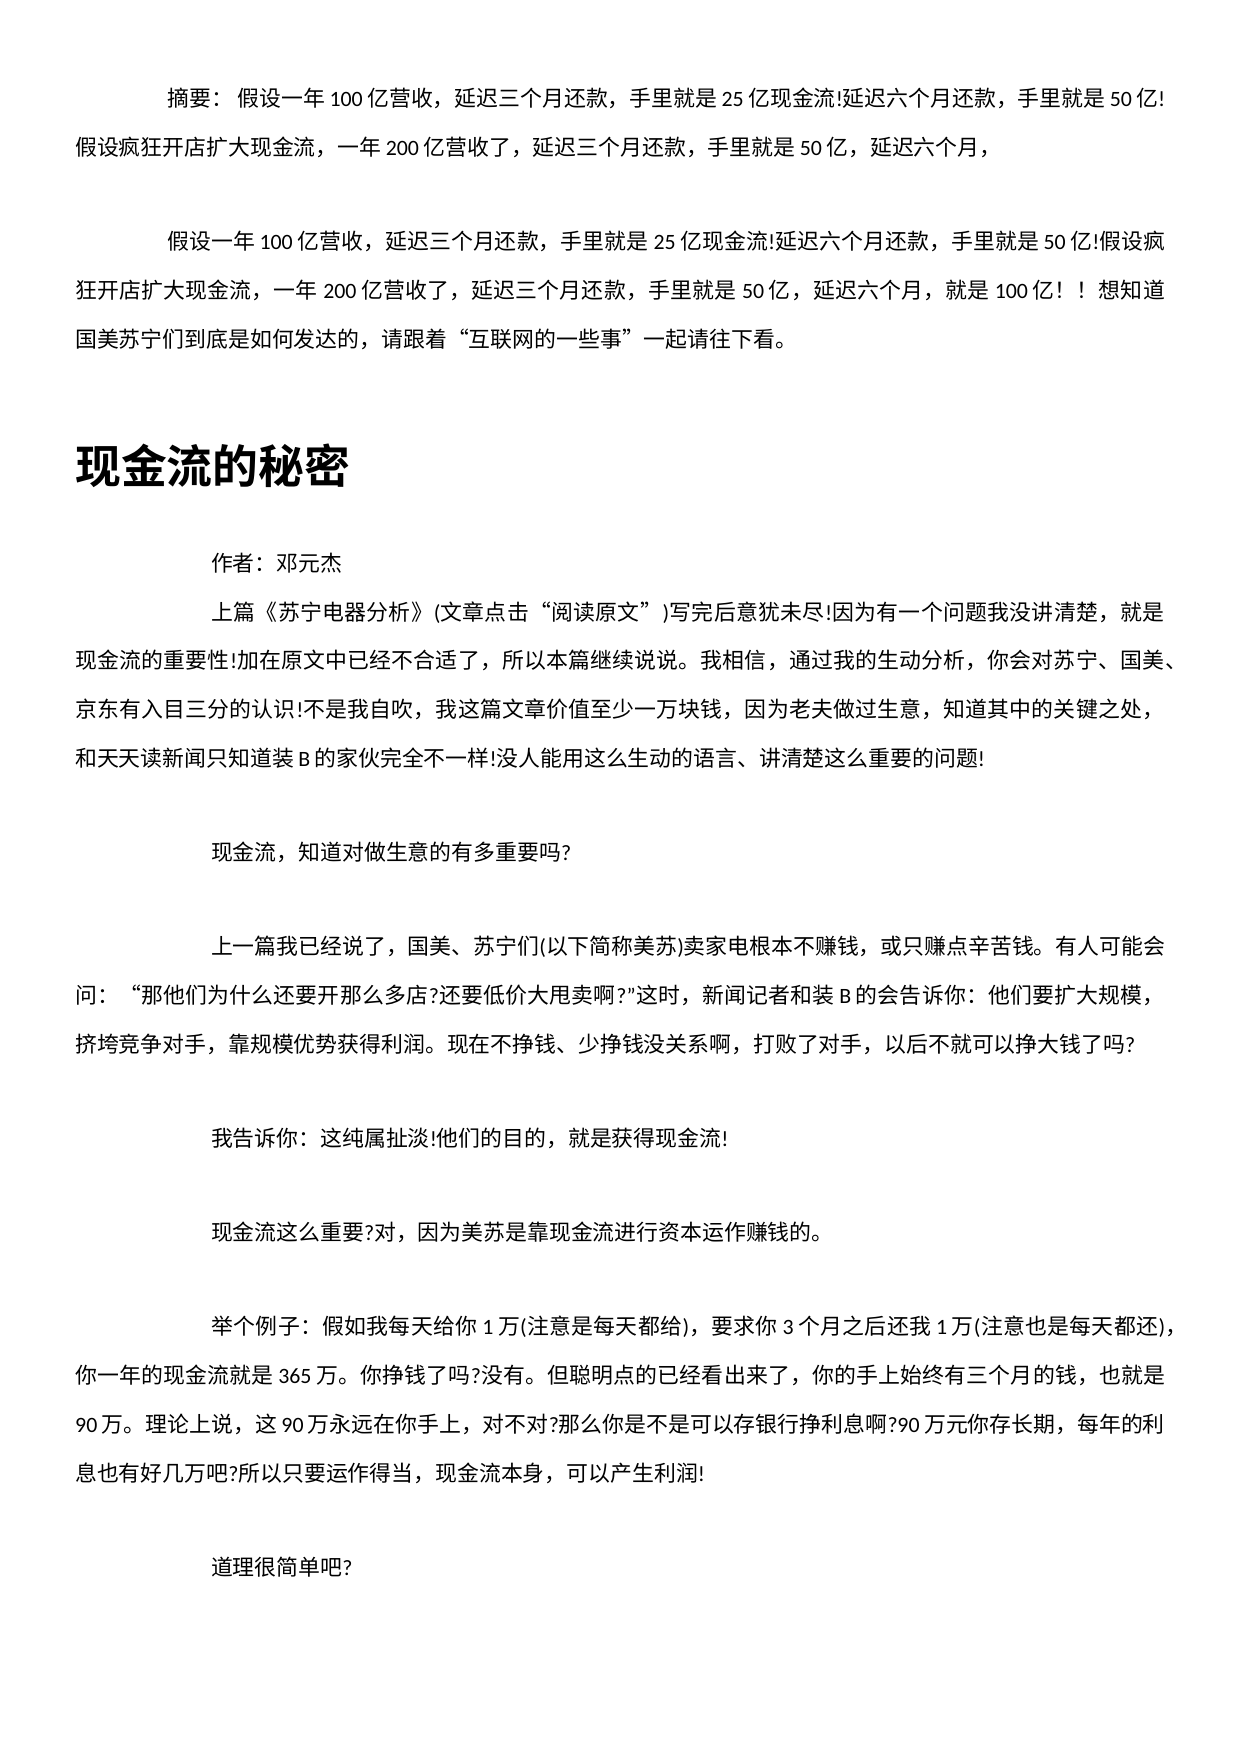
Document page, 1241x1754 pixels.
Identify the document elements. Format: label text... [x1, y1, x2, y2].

text 举个例子：假如我每天给你1万(注意是每天都给)，要求你3个月之后还我1万(注意也是每天都还)，你一年的现金流就是365万。你挣钱了吗?没有。但聪明点的已经看出来了，你的手上始终有三个月的钱，也就是90万。理论上说，这90万永远在你手上，对不对?那么你是不是可以存银行挣利息啊?90万元你存长期，每年的利息也有好几万吧?所以只要运作得当，现金流本身，可以产生利润! [75, 1309, 1165, 1488]
text 摘要： 假设一年100亿营收，延迟三个月还款，手里就是25亿现金流!延迟六个月还款，手里就是50亿!假设疯狂开店扩大现金流，一年200亿营收了，延迟三个月还款，手里就是50亿，延迟六个月， [75, 81, 1165, 162]
text 假设一年100亿营收，延迟三个月还款，手里就是25亿现金流!延迟六个月还款，手里就是50亿!假设疯狂开店扩大现金流，一年200亿营收了，延迟三个月还款，手里就是50亿，延迟六个月，就是100亿！！想知道国美苏宁们到底是如何发达的，请跟着“互联网的一些事”一起请往下看。 [75, 224, 1165, 354]
text 道理很简单吧? [75, 1549, 1165, 1582]
text 我告诉你：这纯属扯淡!他们的目的，就是获得现金流! [75, 1121, 1165, 1153]
text 作者：邓元杰 [75, 546, 1165, 578]
text 现金流，知道对做生意的有多重要吗? [75, 835, 1165, 867]
text 现金流这么重要?对，因为美苏是靠现金流进行资本运作赚钱的。 [75, 1215, 1165, 1247]
text 上篇《苏宁电器分析》(文章点击“阅读原文”)写完后意犹未尽!因为有一个问题我没讲清楚，就是现金流的重要性!加在原文中已经不合适了，所以本篇继续说说。我相信，通过我的生动分析，你会对苏宁、国美、京东有入目三分的认识!不是我自吹，我这篇文章价值至少一万块钱，因为老夫做过生意，知道其中的关键之处，和天天读新闻只知道装B的家伙完全不一样!没人能用这么生动的语言、讲清楚这么重要的问题! [75, 594, 1165, 773]
text 上一篇我已经说了，国美、苏宁们(以下简称美苏)卖家电根本不赚钱，或只赚点辛苦钱。有人可能会问：“那他们为什么还要开那么多店?还要低价大甩卖啊?”这时，新闻记者和装B的会告诉你：他们要扩大规模，挤垮竞争对手，靠规模优势获得利润。现在不挣钱、少挣钱没关系啊，打败了对手，以后不就可以挣大钱了吗? [75, 929, 1165, 1059]
subtitle 现金流的秘密 [75, 415, 1165, 513]
